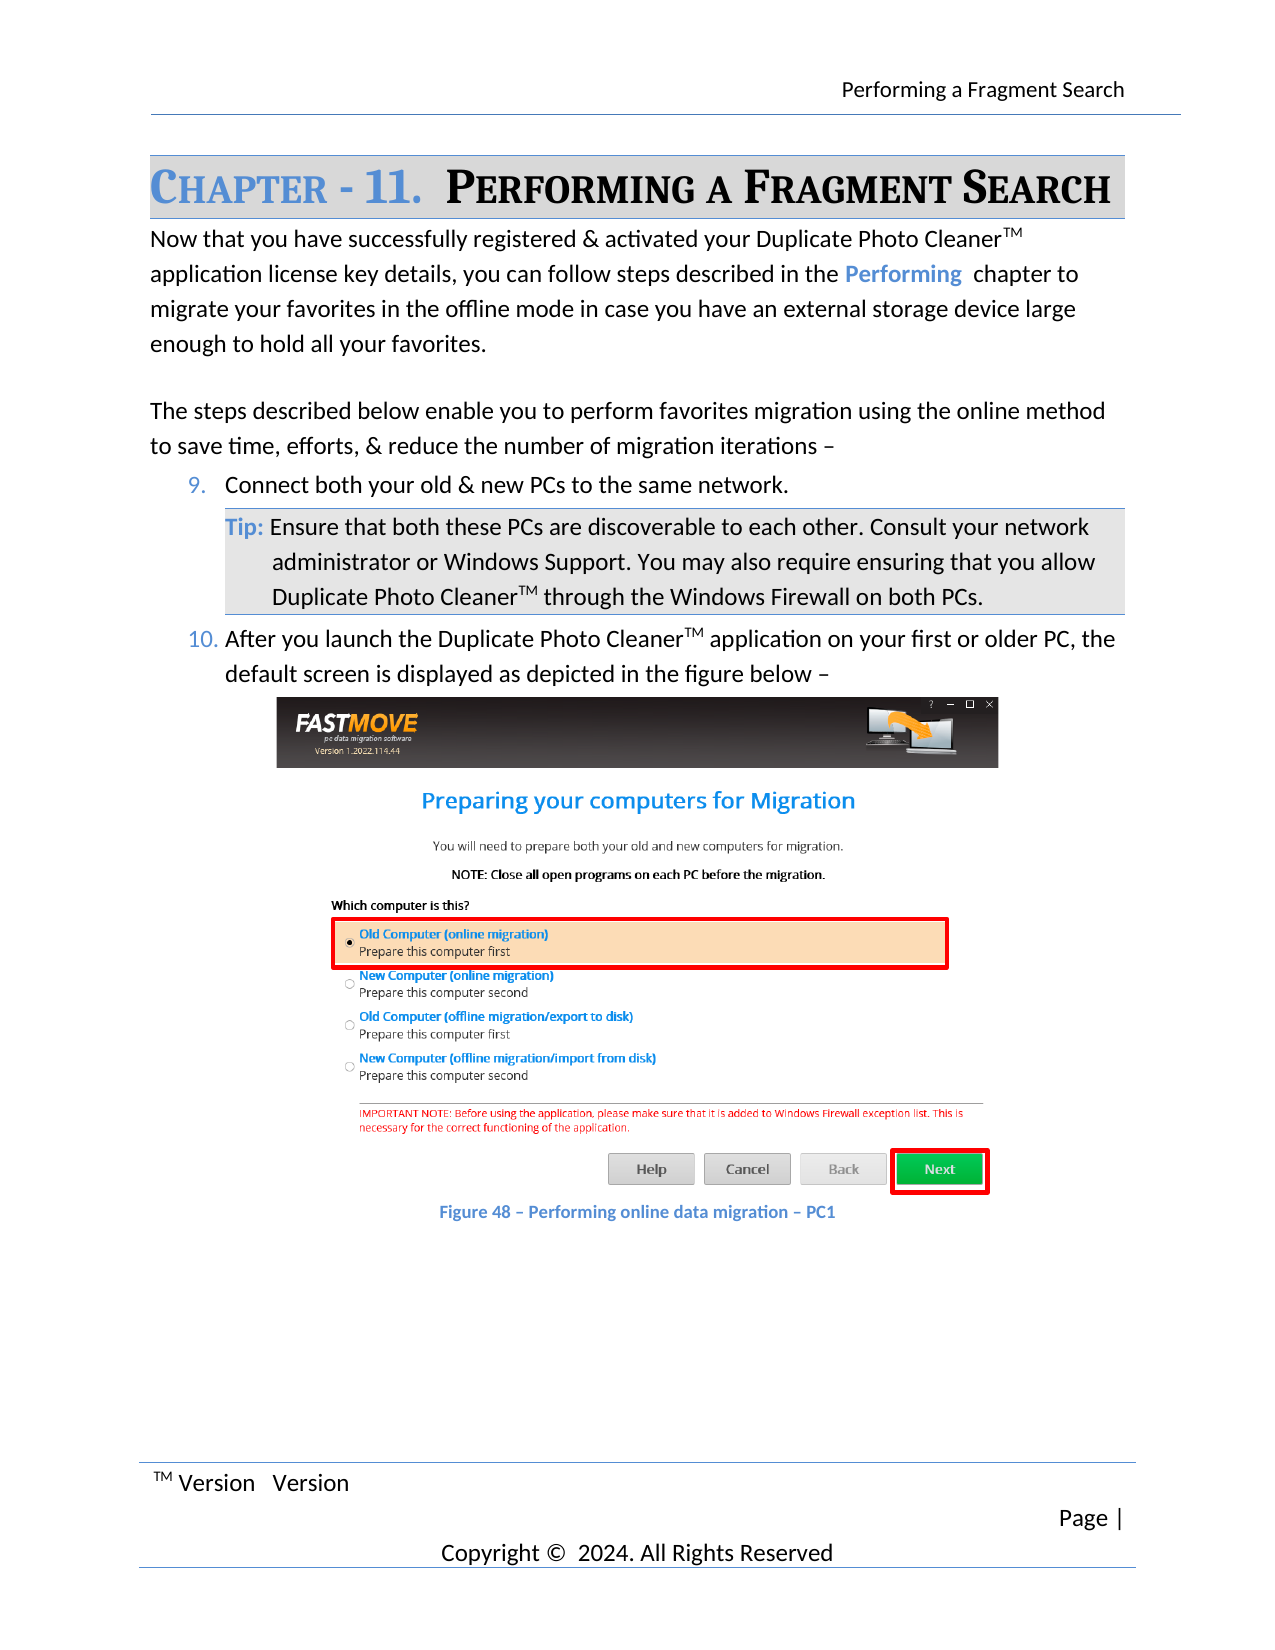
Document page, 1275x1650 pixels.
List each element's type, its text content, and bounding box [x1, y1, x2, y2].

subtitle Performing a Fragment Search [150, 156, 1125, 218]
picture [895, 1153, 985, 1190]
text The steps described below enable you to perform favorites migration using the online method to save time, efforts, & reduce the number of migration iterations – [150, 395, 1125, 460]
list After you launch the Duplicate Photo CleanerTM application on your first or older PC, the default screen is displayed as depicted in the figure below – [187, 623, 1125, 689]
text Now that you have successfully registered & activated your Duplicate Photo CleanerTM application license key details, you can follow steps described in the Performing chapter to migrate your favorites in the offline mode in case you have an external storage device large enough to hold all your favorites. [150, 223, 1125, 359]
list Connect both your old & new PCs to the same network. [187, 469, 1125, 499]
text Figure 48 – Performing online data migration – PC1 [150, 1200, 1125, 1223]
text Tip: Ensure that both these PCs are discoverable to each other. Consult your network administrator or Windows Support. You may also require ensuring that you allow Duplicate Photo CleanerTM through the Windows Firewall on both PCs. [225, 509, 1125, 614]
picture [276, 697, 999, 1192]
